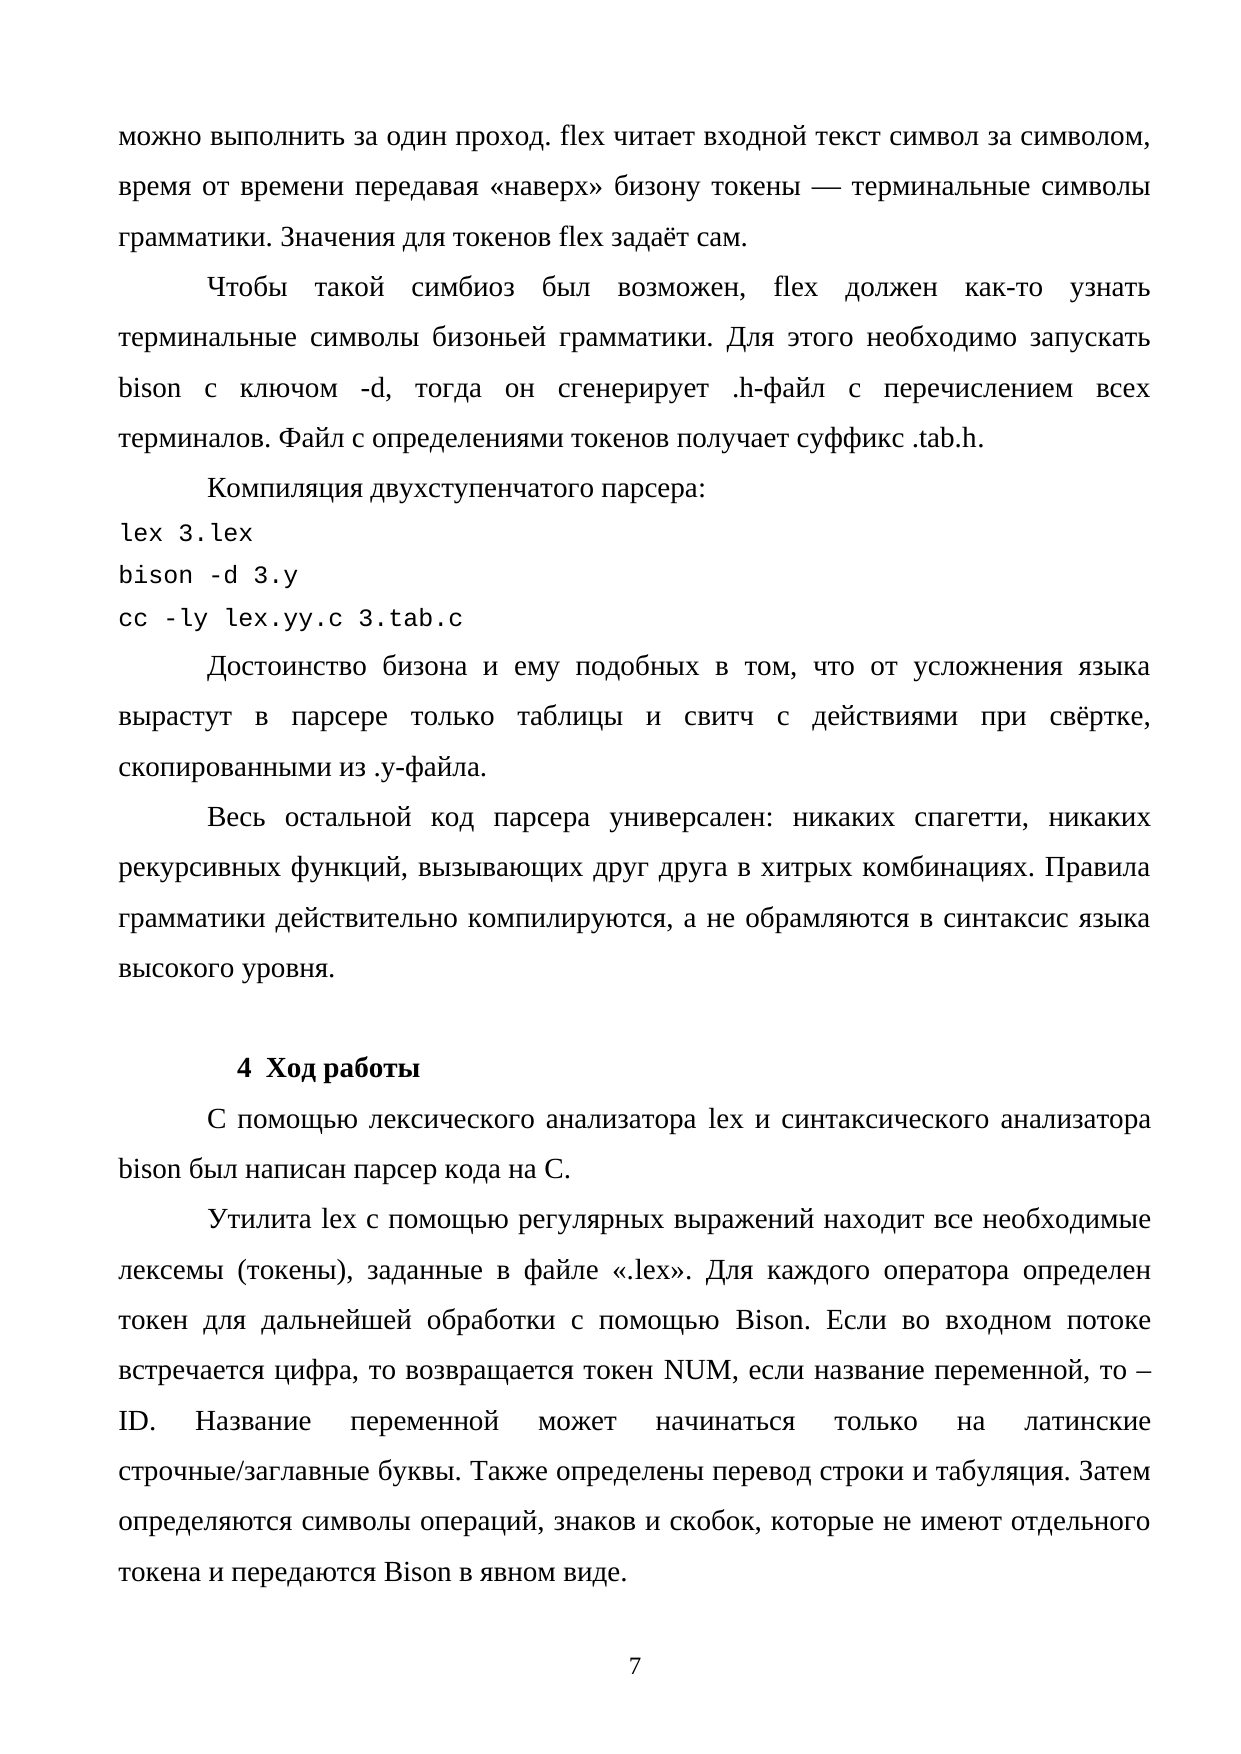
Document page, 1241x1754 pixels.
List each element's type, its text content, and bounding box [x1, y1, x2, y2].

text Чтобы такой симбиоз был возможен, flex должен как-то узнать терминальные символы бизоньей грамматики. Для этого необходимо запускать bison с ключом -d, тогда он сгенерирует .h-файл с перечислением всех терминалов. Файл с определениями токенов получает суффикс .tab.h. [118, 269, 1152, 453]
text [118, 118, 1152, 252]
text cc -ly lex.yy.c 3.tab.c [118, 606, 1152, 634]
text Достоинство бизона и ему подобных в том, что от усложнения языка вырастут в парсере только таблицы и свитч с действиями при свёртке, скопированными из .y-файла. [118, 648, 1152, 782]
text Весь остальной код парсера универсален: никаких спагетти, никаких рекурсивных функций, вызывающих друг друга в хитрых комбинациях. Правила грамматики действительно компилируются, а не обрамляются в синтаксис языка высокого уровня. [118, 799, 1152, 983]
text lex 3.lex [118, 521, 1152, 549]
text С помощью лексического анализатора lex и синтаксического анализатора bison был написан парсер кода на C. [118, 1101, 1152, 1185]
text Компиляция двухступенчатого парсера: [118, 470, 1152, 504]
text bison -d 3.y [118, 563, 1152, 591]
text Утилита lex с помощью регулярных выражений находит все необходимые лексемы (токены), заданные в файле «.lex». Для каждого оператора определен токен для дальнейшей обработки с помощью Bison. Если во входном потоке встречается цифра, то возвращается токен NUM, если название переменной, то – ID. Название переменной может начинаться только на латинские строчные/заглавные буквы. Также определены перевод строки и табуляция. Затем определяются символы операций, знаков и скобок, которые не имеют отдельного токена и передаются Bison в явном виде. [118, 1202, 1152, 1587]
text Ход работы [193, 1051, 1152, 1084]
